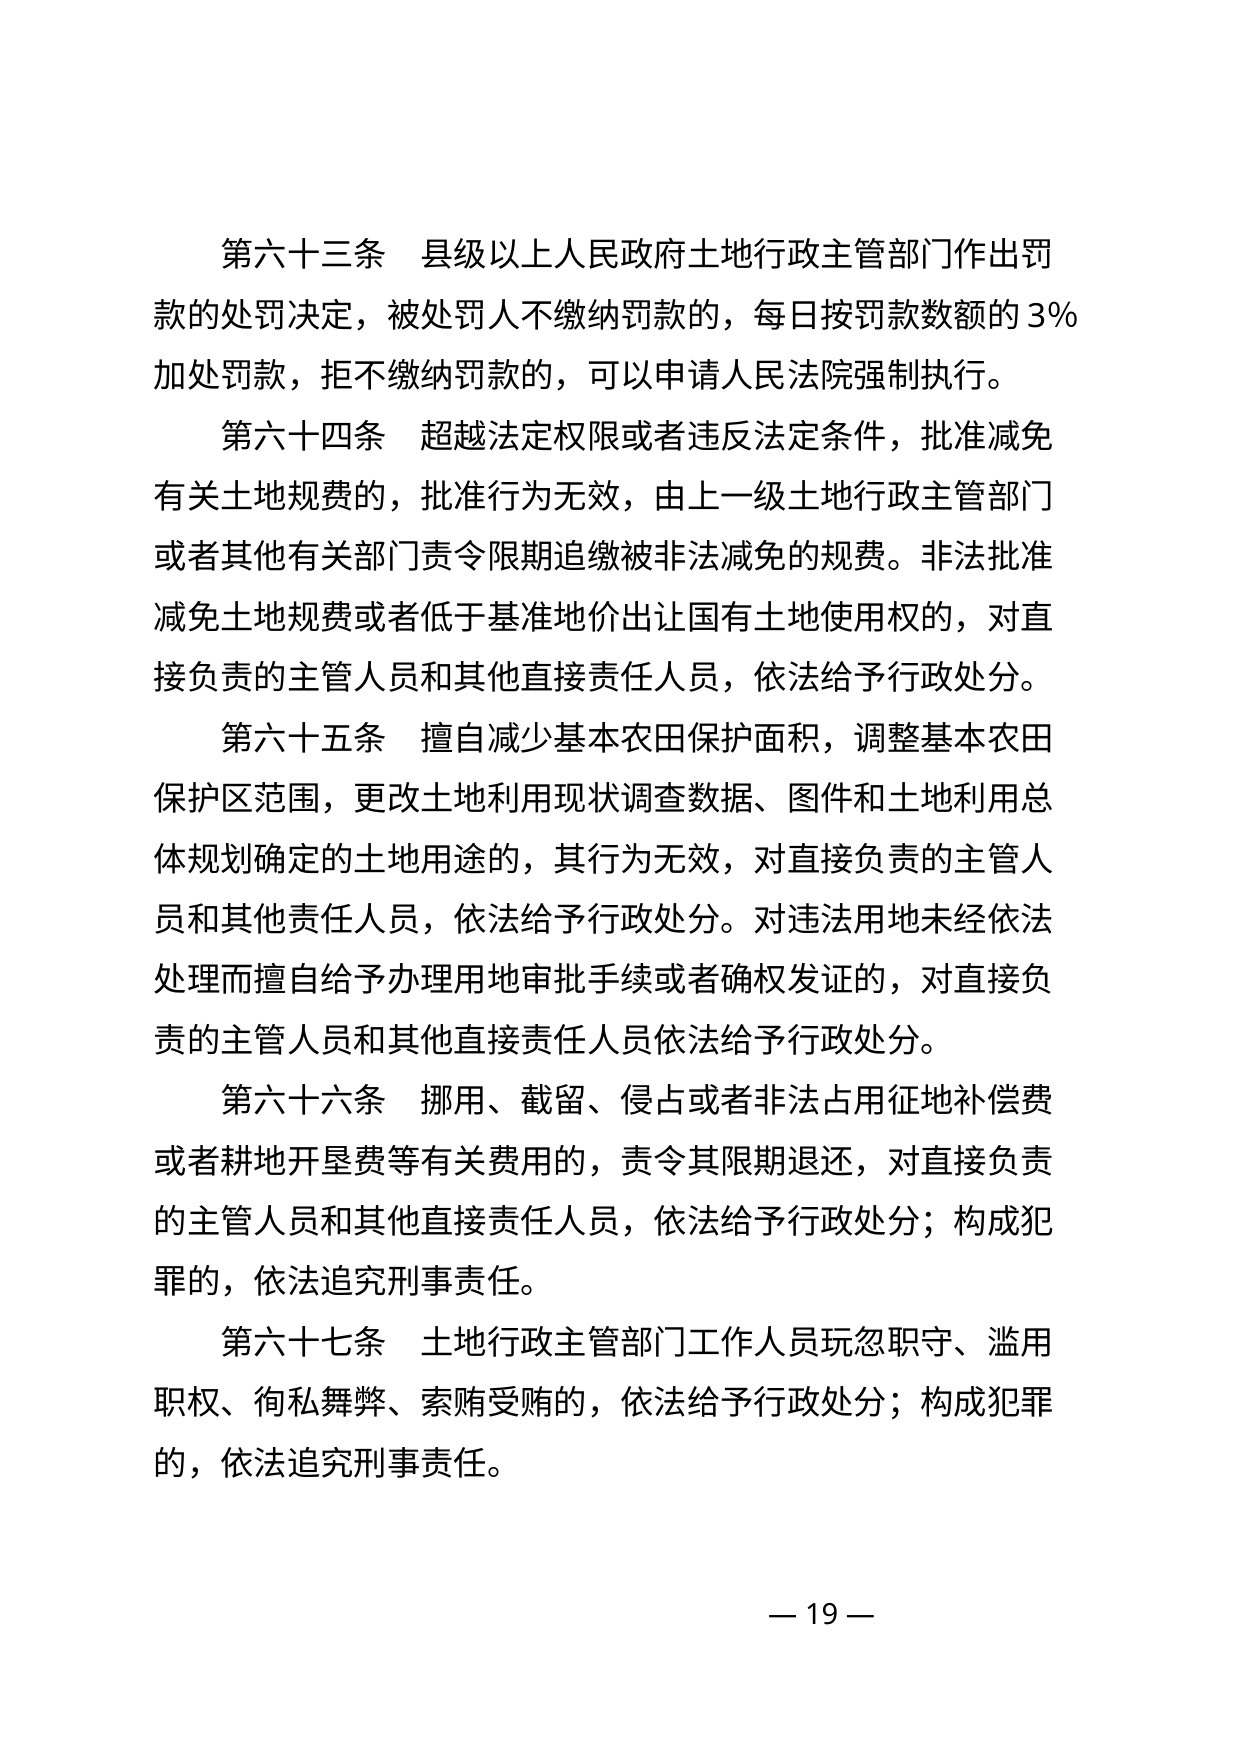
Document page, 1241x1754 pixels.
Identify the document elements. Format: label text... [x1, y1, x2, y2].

text 第六十四条 超越法定权限或者违反法定条件，批准减免有关土地规费的，批准行为无效，由上一级土地行政主管部门或者其他有关部门责令限期追缴被非法减免的规费。非法批准减免土地规费或者低于基准地价出让国有土地使用权的，对直接负责的主管人员和其他直接责任人员，依法给予行政处分。 [153, 400, 1087, 702]
text 第六十六条 挪用、截留、侵占或者非法占用征地补偿费或者耕地开垦费等有关费用的，责令其限期退还，对直接负责的主管人员和其他直接责任人员，依法给予行政处分；构成犯罪的，依法追究刑事责任。 [153, 1064, 1087, 1306]
text 第六十五条 擅自减少基本农田保护面积，调整基本农田保护区范围，更改土地利用现状调查数据、图件和土地利用总体规划确定的土地用途的，其行为无效，对直接负责的主管人员和其他责任人员，依法给予行政处分。对违法用地未经依法处理而擅自给予办理用地审批手续或者确权发证的，对直接负责的主管人员和其他直接责任人员依法给予行政处分。 [153, 702, 1087, 1064]
text 第六十七条 土地行政主管部门工作人员玩忽职守、滥用职权、徇私舞弊、索贿受贿的，依法给予行政处分；构成犯罪的，依法追究刑事责任。 [153, 1306, 1087, 1487]
text 第六十三条 县级以上人民政府土地行政主管部门作出罚款的处罚决定，被处罚人不缴纳罚款的，每日按罚款数额的3％加处罚款，拒不缴纳罚款的，可以申请人民法院强制执行。 [153, 218, 1087, 400]
